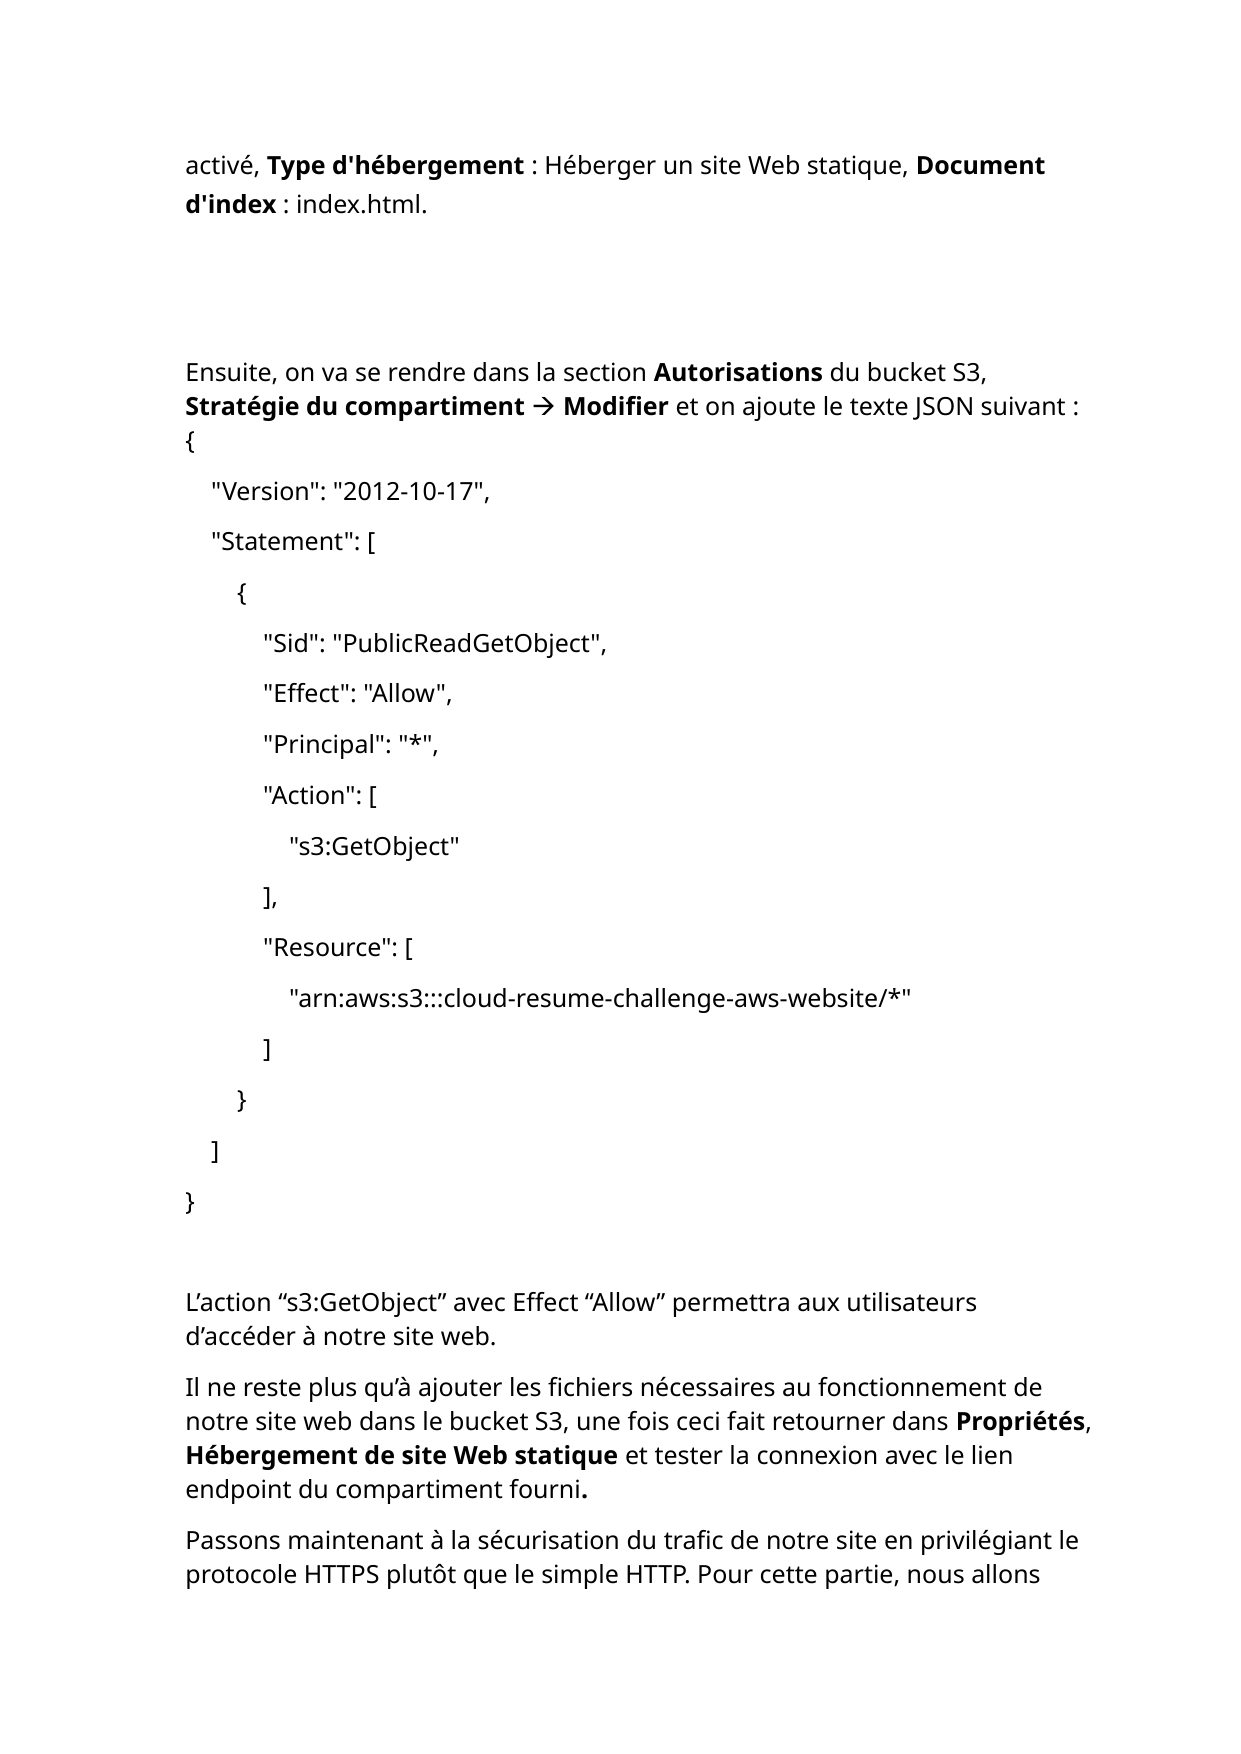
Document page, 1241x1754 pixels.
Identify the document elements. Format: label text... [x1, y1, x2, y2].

text { [185, 574, 1093, 609]
text "Action": [ [185, 777, 1093, 812]
text Ensuite, on va se rendre dans la section Autorisations du bucket S3, Stratégie du compartiment Modifier et on ajoute le texte JSON suivant : { [185, 354, 1093, 456]
text Il ne reste plus qu’à ajouter les fichiers nécessaires au fonctionnement de notre site web dans le bucket S3, une fois ceci fait retourner dans Propriétés, Hébergement de site Web statique et tester la connexion avec le lien endpoint du compartiment fourni. [185, 1369, 1093, 1506]
text "Principal": "*", [185, 727, 1093, 761]
text "Sid": "PublicReadGetObject", [185, 625, 1093, 659]
text "Effect": "Allow", [185, 676, 1093, 710]
text L’action “s3:GetObject” avec Effect “Allow” permettra aux utilisateurs d’accéder à notre site web. [185, 1285, 1093, 1353]
text ] [185, 1031, 1093, 1065]
text ], [185, 879, 1093, 913]
text "arn:aws:s3:::cloud-resume-challenge-aws-website/*" [185, 980, 1093, 1014]
text "Statement": [ [185, 524, 1093, 558]
text "Version": "2012-10-17", [185, 473, 1093, 507]
text ] [185, 1133, 1093, 1167]
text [185, 148, 1093, 221]
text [185, 1522, 1093, 1591]
text "Resource": [ [185, 930, 1093, 964]
text } [185, 1082, 1093, 1116]
text "s3:GetObject" [185, 828, 1093, 862]
text } [185, 1183, 1093, 1217]
